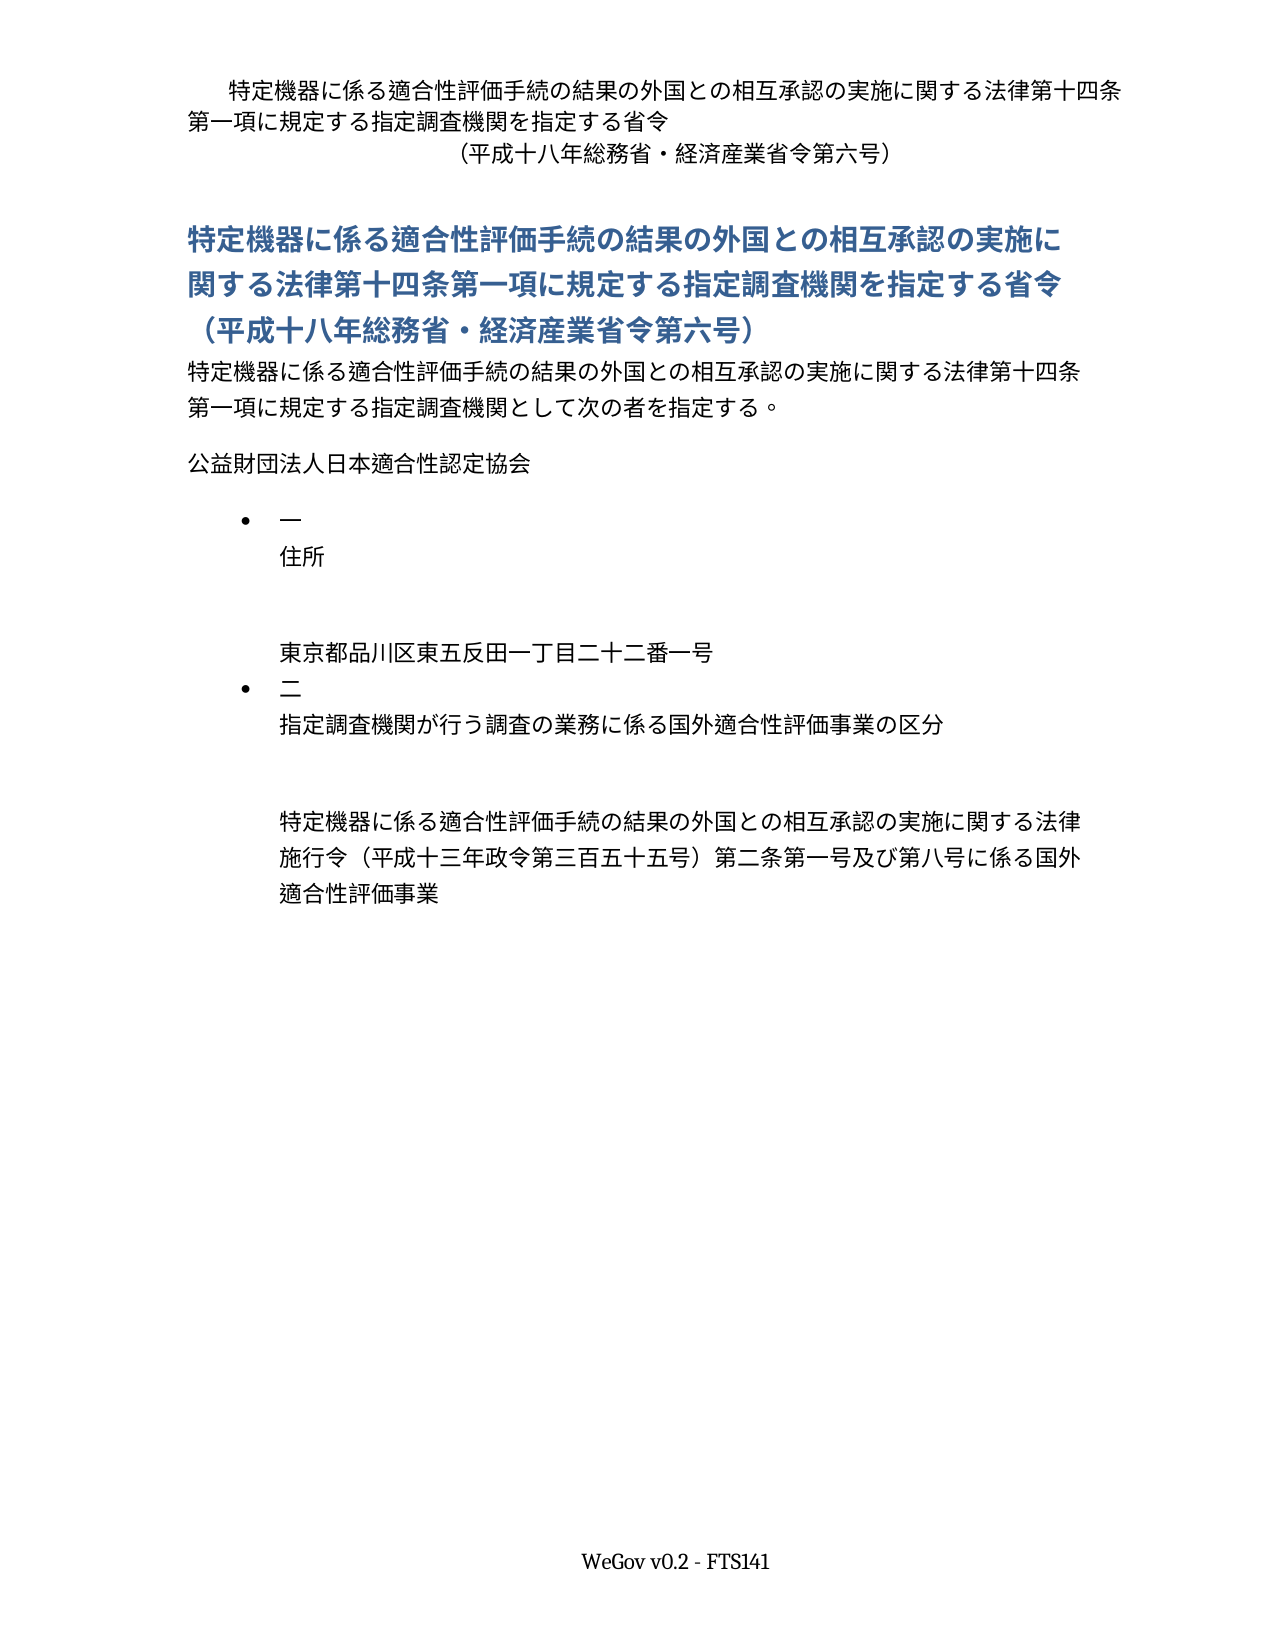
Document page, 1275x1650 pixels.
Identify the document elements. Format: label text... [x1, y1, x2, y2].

subtitle 特定機器に係る適合性評価手続の結果の外国との相互承認の実施に関する法律第十四条第一項に規定する指定調査機関を指定する省令 （平成十八年総務省・経済産業省令第六号） [187, 219, 1087, 350]
list 一 住所 東京都品川区東五反田一丁目二十二番一号 [242, 505, 1087, 669]
text 公益財団法人日本適合性認定協会 [187, 448, 1087, 479]
list 二 指定調査機関が行う調査の業務に係る国外適合性評価事業の区分 特定機器に係る適合性評価手続の結果の外国との相互承認の実施に関する法律施行令（平成十三年政令第三百五十五号）第二条第一号及び第八号に係る国外適合性評価事業 [242, 673, 1087, 909]
text 特定機器に係る適合性評価手続の結果の外国との相互承認の実施に関する法律第十四条第一項に規定する指定調査機関として次の者を指定する。 [187, 356, 1087, 423]
